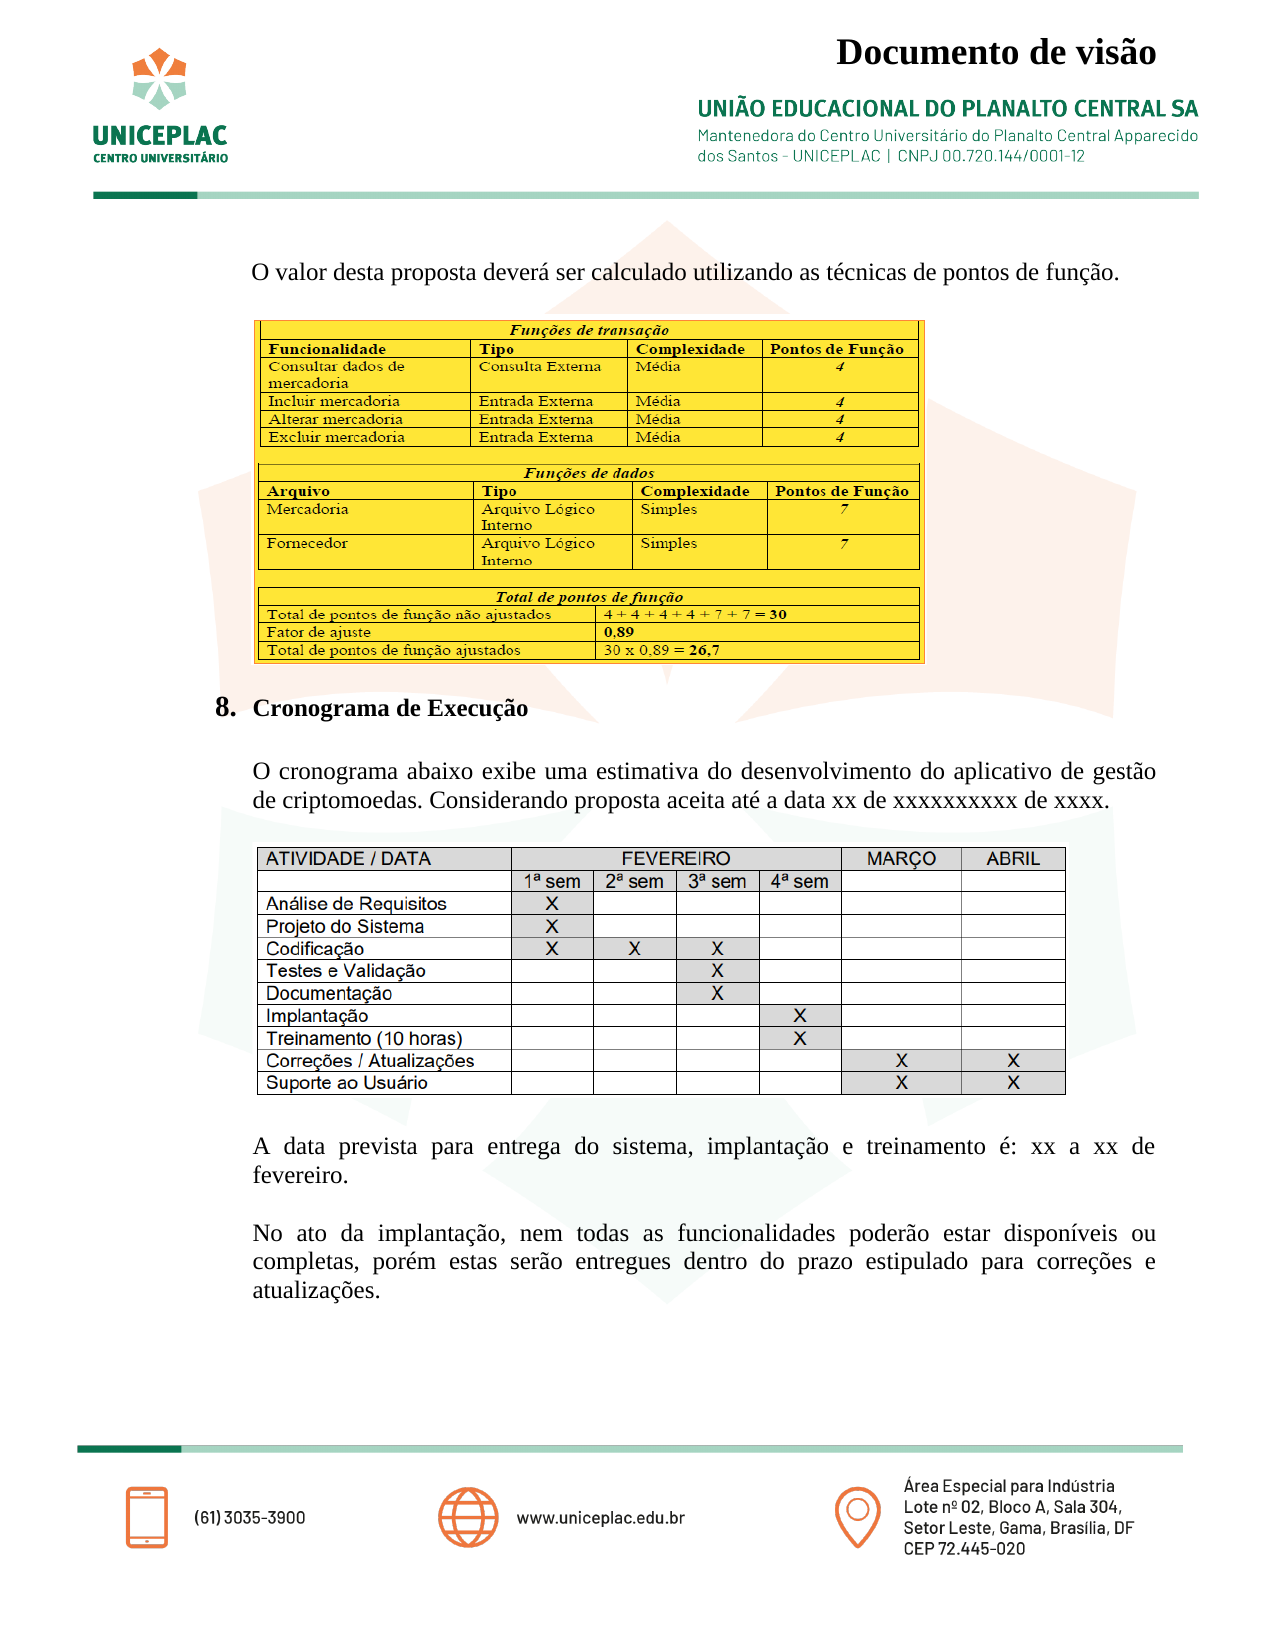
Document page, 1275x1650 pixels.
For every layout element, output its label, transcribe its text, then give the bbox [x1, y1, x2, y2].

list Cronograma de Execução [215, 689, 1157, 722]
text O valor desta proposta deverá ser calculado utilizando as técnicas de pontos de função. [251, 257, 1157, 285]
picture [0, 0, 1275, 1650]
list A data prevista para entrega do sistema, implantação e treinamento é: xx a xx de fevereiro. [252, 1131, 1157, 1189]
list No ato da implantação, nem todas as funcionalidades poderão estar disponíveis ou completas, porém estas serão entregues dentro do prazo estipulado para correções e atualizações. [252, 1218, 1157, 1304]
list O cronograma abaixo exibe uma estimativa do desenvolvimento do aplicativo de gestão de criptomoedas. Considerando proposta aceita até a data xx de xxxxxxxxxx de xxxx. [252, 756, 1157, 813]
